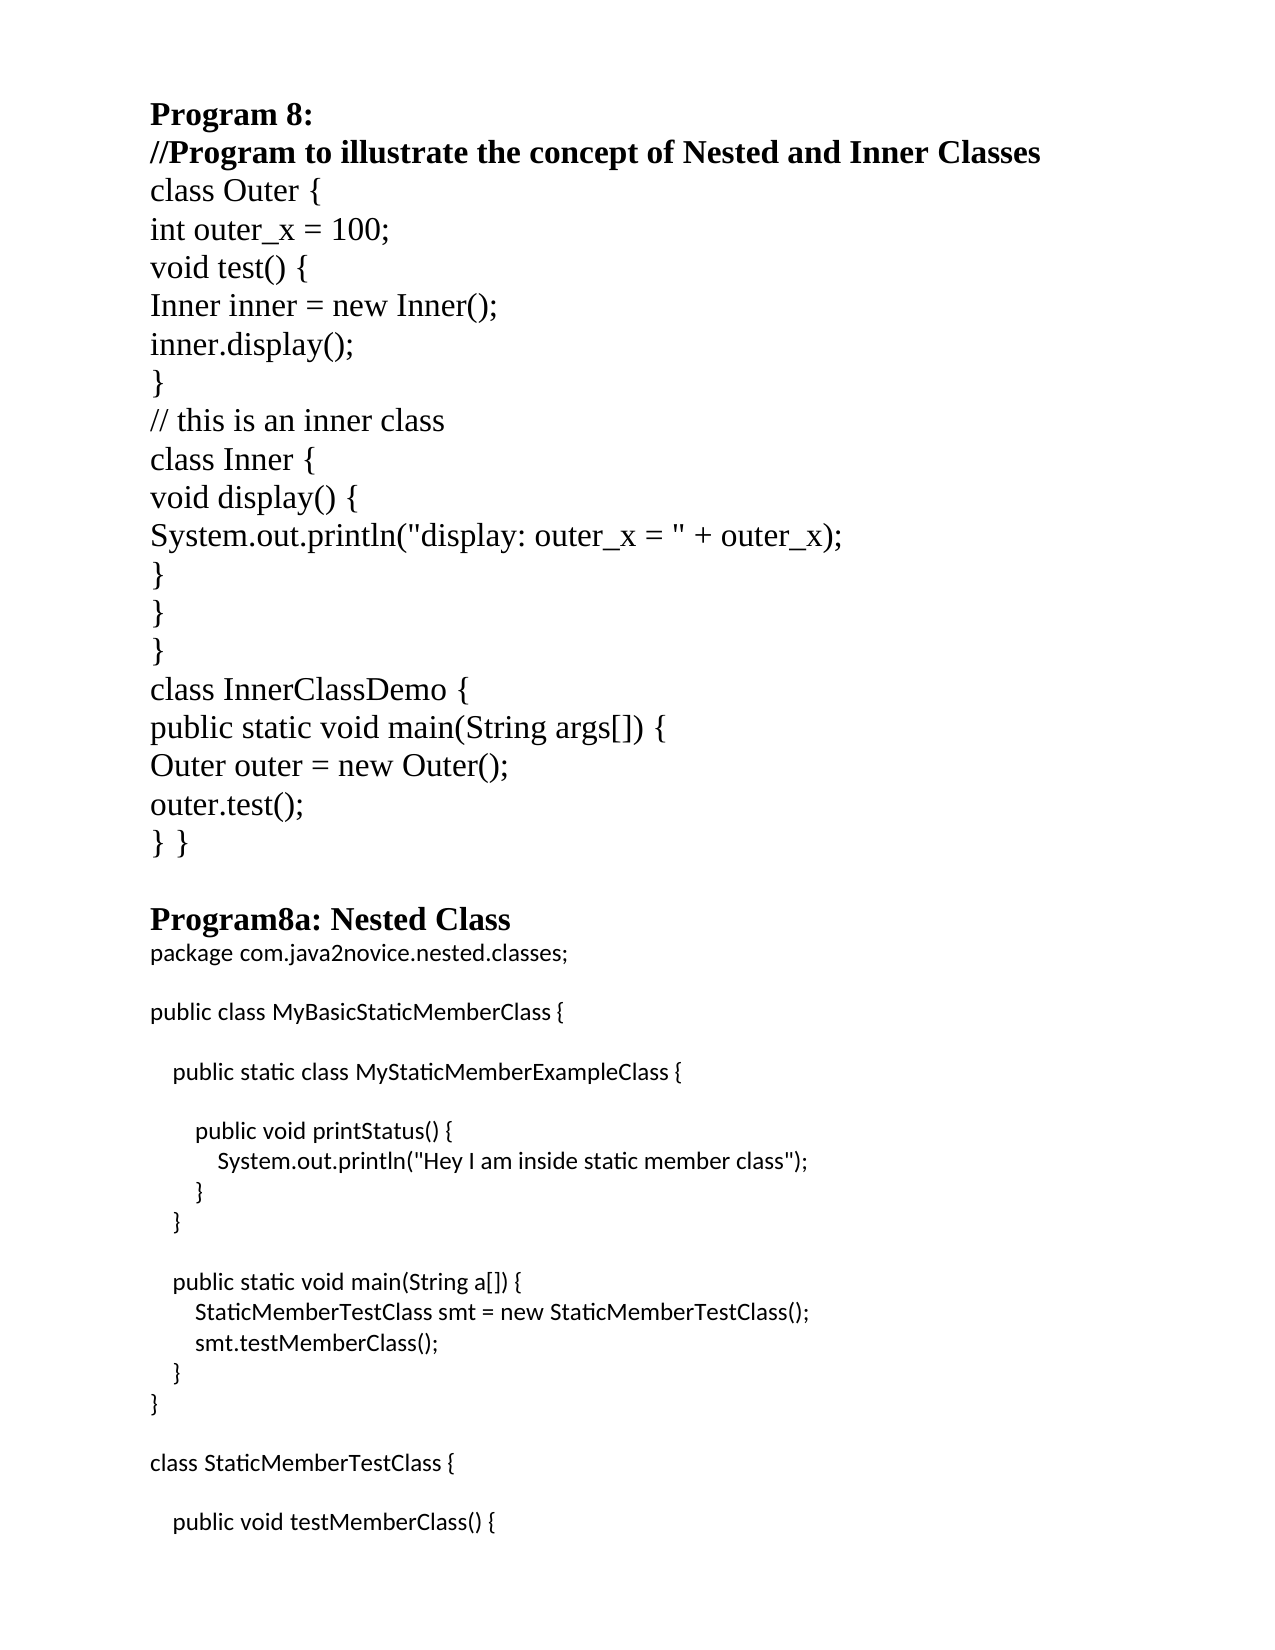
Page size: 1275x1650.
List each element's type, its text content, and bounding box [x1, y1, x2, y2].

text public static void main(String args[]) { [150, 707, 1125, 745]
text System.out.println("Hey I am inside static member class"); [150, 1145, 1125, 1176]
text } [150, 1388, 1125, 1418]
text public void testMemberClass() { [150, 1506, 1125, 1537]
text } [150, 554, 1125, 592]
text int outer_x = 100; [150, 209, 1125, 247]
text Inner inner = new Inner(); [150, 285, 1125, 324]
text class InnerClassDemo { [150, 669, 1125, 707]
text StaticMemberTestClass smt = new StaticMemberTestClass(); [150, 1296, 1125, 1327]
text public void printStatus() { [150, 1115, 1125, 1145]
text } [150, 1357, 1125, 1388]
text void test() { [150, 247, 1125, 285]
text inner.display(); [150, 324, 1125, 362]
text } } [150, 822, 1125, 860]
text void display() { [150, 477, 1125, 515]
text public static class MyStaticMemberExampleClass { [150, 1056, 1125, 1086]
text public class MyBasicStaticMemberClass { [150, 996, 1125, 1027]
text } [150, 630, 1125, 669]
text class Outer { [150, 170, 1125, 209]
text Program8a: Nested Class [150, 899, 1125, 937]
text //Program to illustrate the concept of Nested and Inner Classes [150, 132, 1125, 170]
text Program 8: [150, 94, 1125, 132]
text } [150, 1206, 1125, 1237]
text public static void main(String a[]) { [150, 1266, 1125, 1296]
text System.out.println("display: outer_x = " + outer_x); [150, 515, 1125, 554]
text class Inner { [150, 439, 1125, 477]
text } [150, 362, 1125, 400]
text } [150, 592, 1125, 630]
text smt.testMemberClass(); [150, 1327, 1125, 1357]
text outer.test(); [150, 784, 1125, 822]
text package com.java2novice.nested.classes; [150, 937, 1125, 968]
text Outer outer = new Outer(); [150, 745, 1125, 784]
text } [150, 1176, 1125, 1206]
text // this is an inner class [150, 400, 1125, 439]
text class StaticMemberTestClass { [150, 1447, 1125, 1478]
